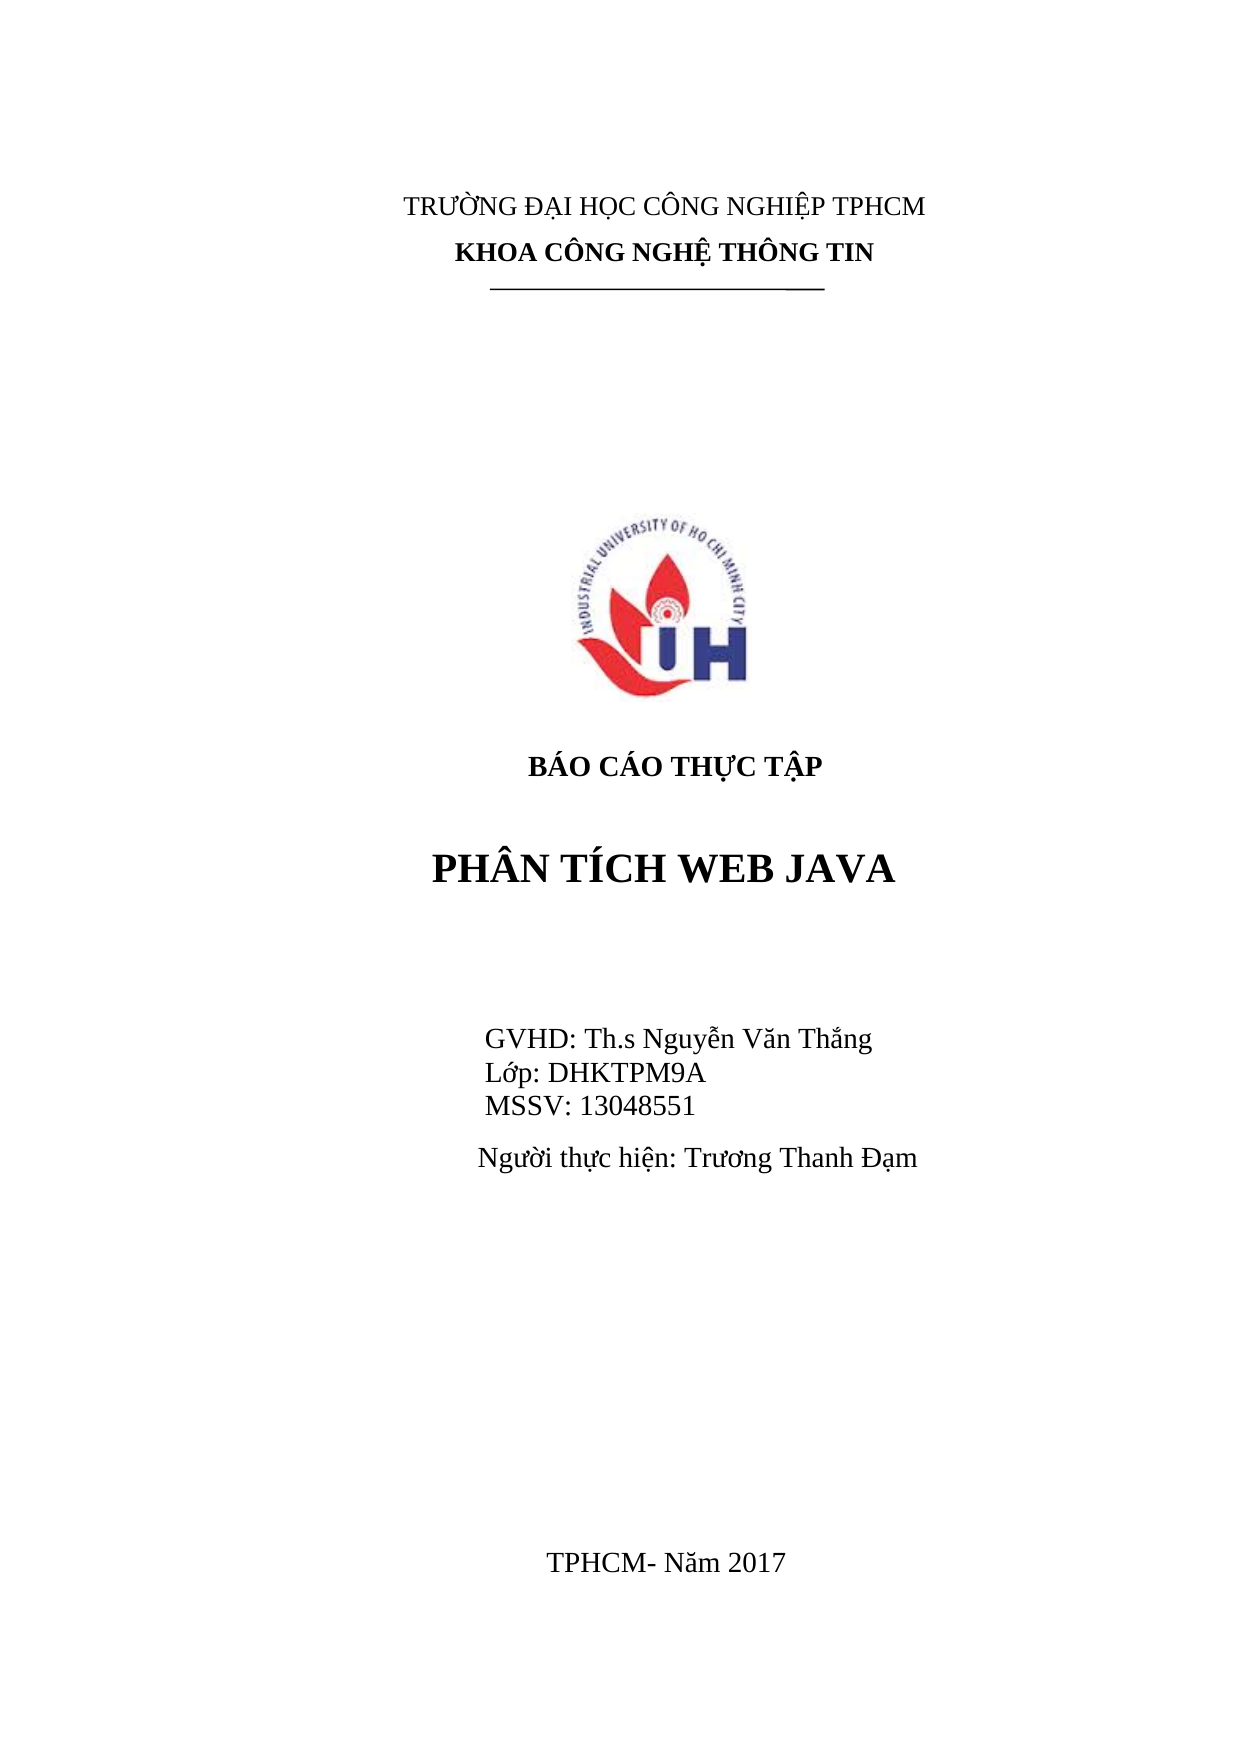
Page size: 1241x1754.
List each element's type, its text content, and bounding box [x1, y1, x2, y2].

text KHOA CÔNG NGHỆ THÔNG TIN [207, 236, 1122, 267]
text TRƯỜNG ĐẠI HỌC CÔNG NGHIỆP TPHCM [207, 190, 1122, 221]
picture [570, 513, 754, 702]
